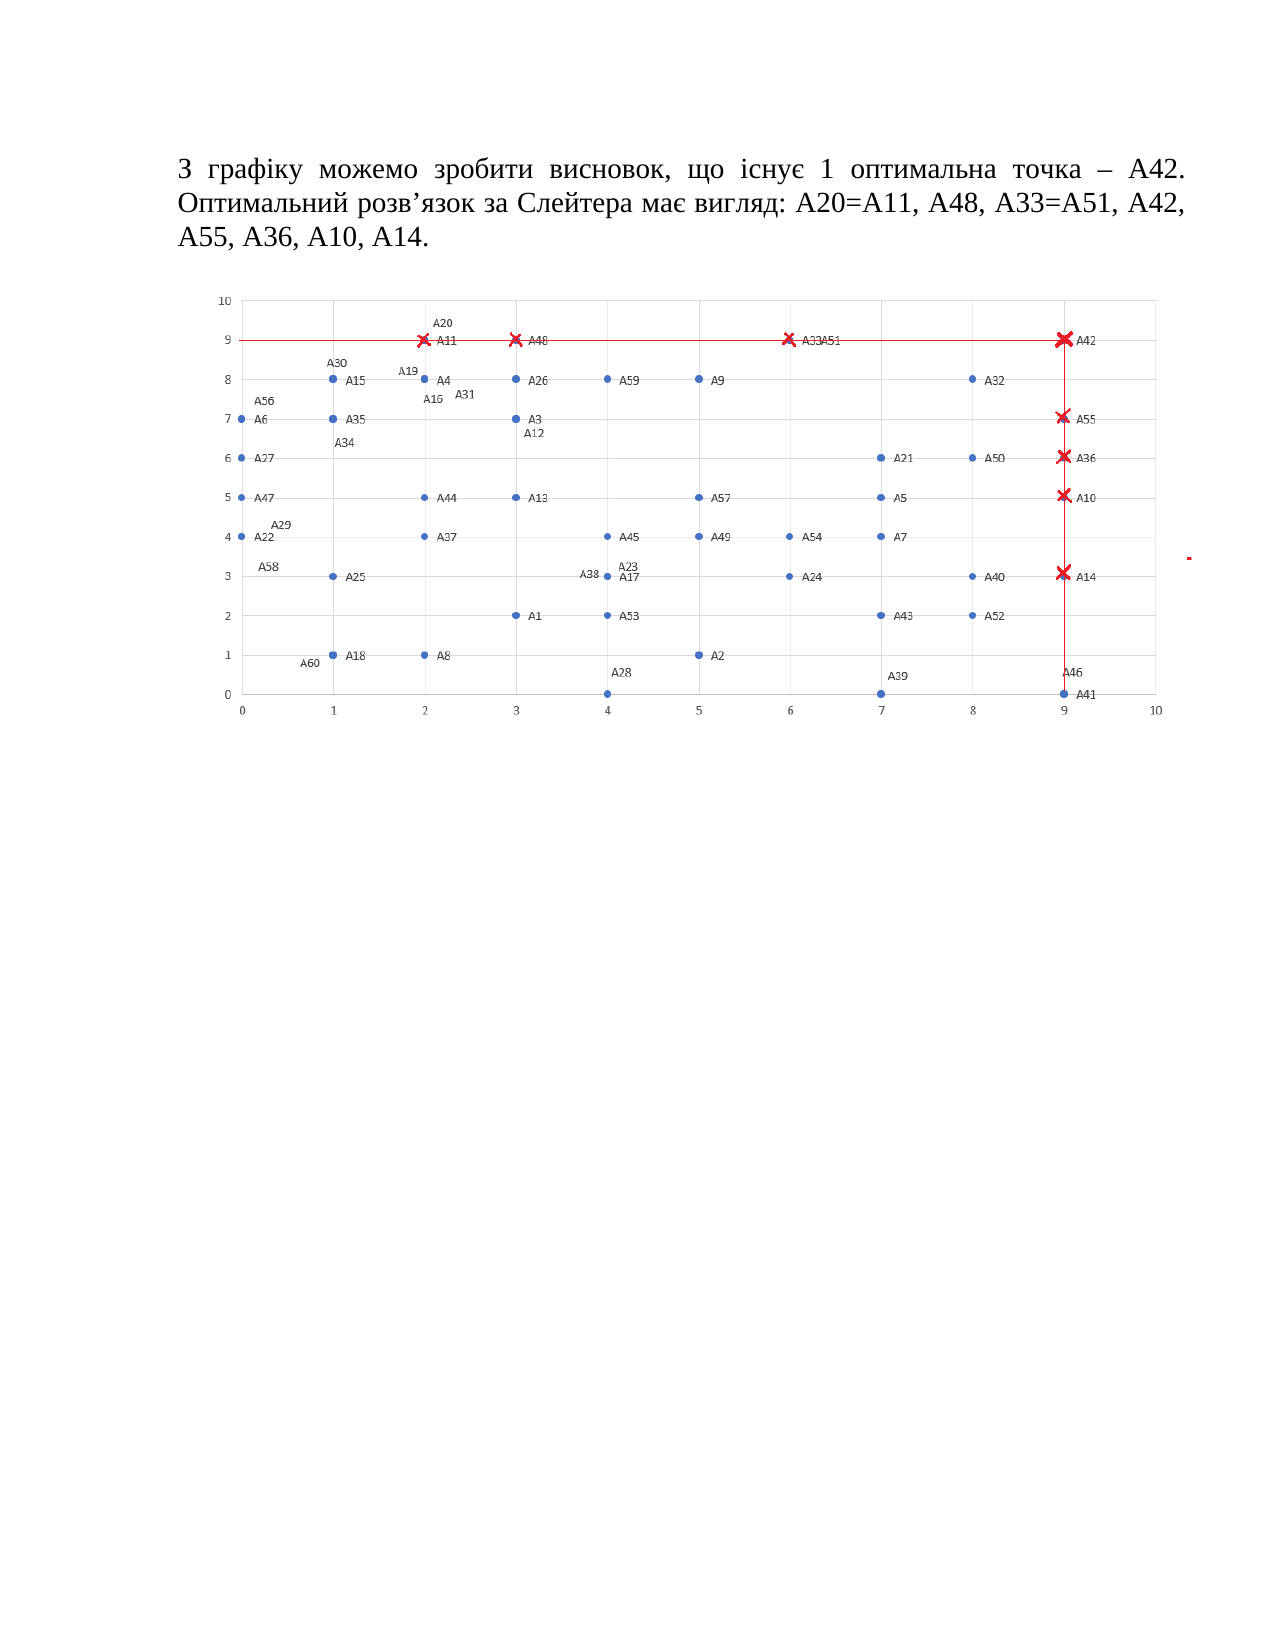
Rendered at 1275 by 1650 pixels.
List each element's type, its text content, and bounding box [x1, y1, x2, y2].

picture [206, 285, 1204, 727]
text З графіку можемо зробити висновок, що існує 1 оптимальна точка – А42. Оптимальний розв’язок за Слейтера має вигляд: А20=А11, A48, A33=A51, A42, A55, A36, A10, A14. [177, 152, 1186, 252]
